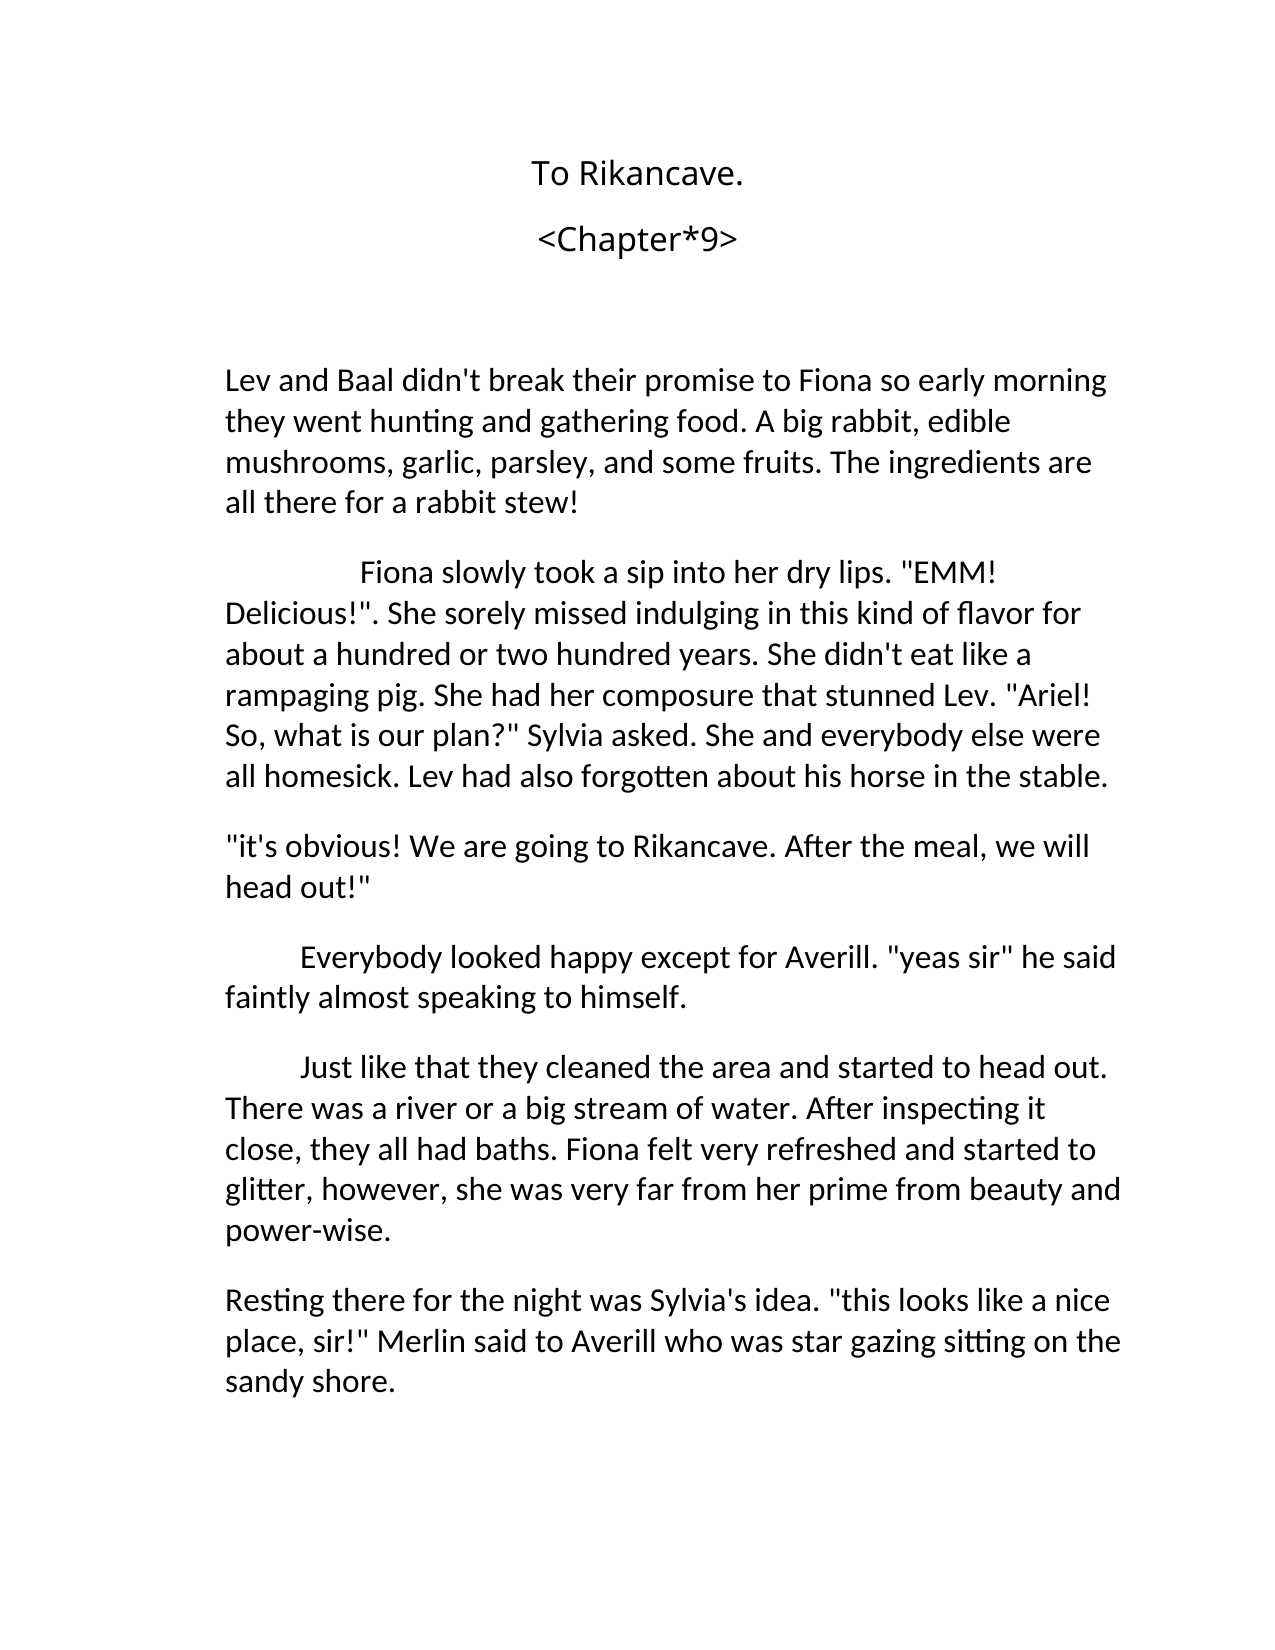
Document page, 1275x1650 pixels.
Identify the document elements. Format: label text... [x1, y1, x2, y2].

text Fiona slowly took a sip into her dry lips. "EMM! Delicious!". She sorely missed indulging in this kind of flavor for about a hundred or two hundred years. She didn't eat like a rampaging pig. She had her composure that stunned Lev. "Ariel! So, what is our plan?" Sylvia asked. She and everybody else were all homesick. Lev had also forgotten about his horse in the stable. [225, 551, 1125, 796]
text Lev and Baal didn't break their promise to Fiona so early morning they went hunting and gathering food. A big rabbit, edible mushrooms, garlic, parsley, and some fruits. The ingredients are all there for a rabbit stew! [225, 359, 1125, 522]
text Everybody looked happy except for Averill. "yeas sir" he said faintly almost speaking to himself. [225, 936, 1125, 1017]
text <Chapter*9> [150, 216, 1125, 261]
text Just like that they cleaned the area and started to head out. There was a river or a big stream of water. After inspecting it close, they all had baths. Fiona felt very refreshed and started to glitter, however, she was very far from her prime from beauty and power-wise. [225, 1046, 1125, 1250]
text Resting there for the night was Sylvia's idea. "this looks like a nice place, sir!" Merlin said to Averill who was star gazing sitting on the sandy shore. [225, 1279, 1125, 1401]
text To Rikancave. [150, 150, 1125, 195]
text "it's obvious! We are going to Rikancave. After the meal, we will head out!" [225, 825, 1125, 906]
